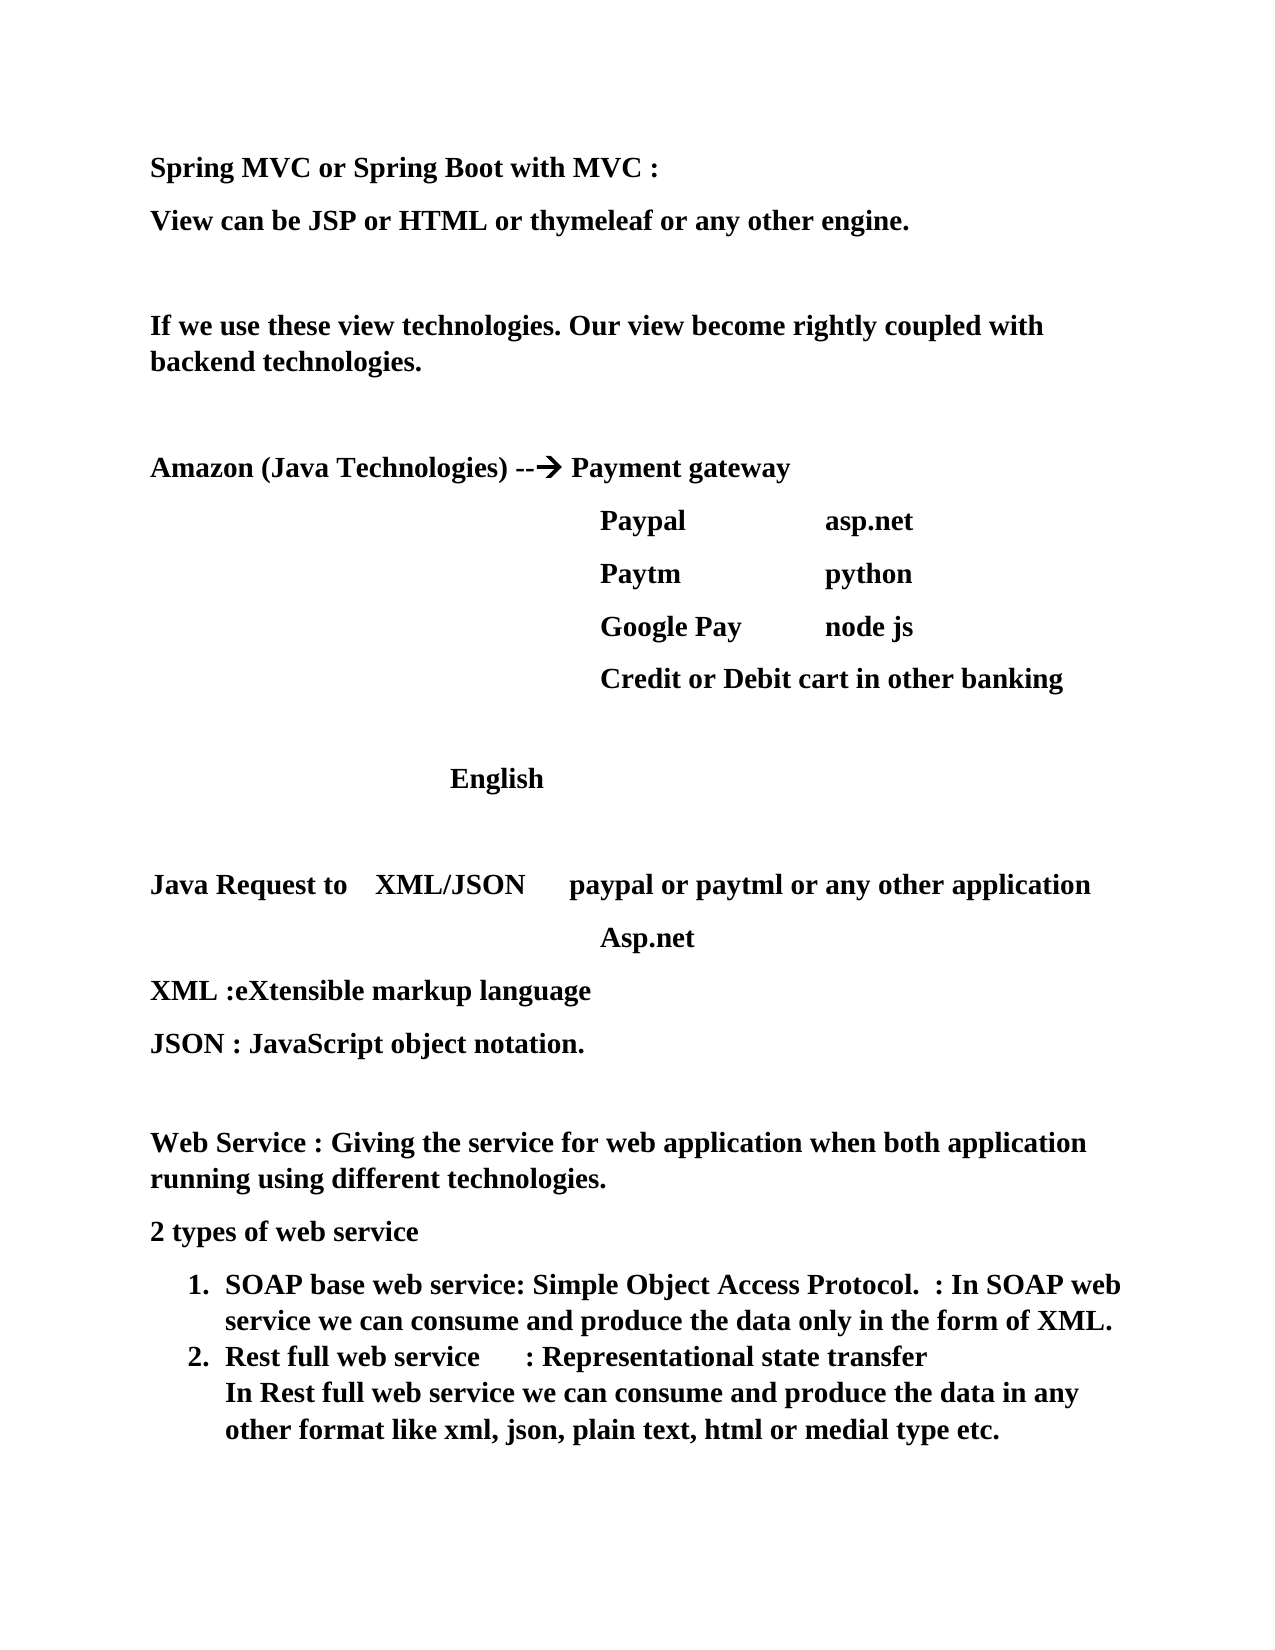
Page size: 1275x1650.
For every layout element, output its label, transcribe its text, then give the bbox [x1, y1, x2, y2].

text Paytm python [150, 556, 1125, 589]
text Amazon (Java Technologies) -- Payment gateway [150, 450, 1125, 484]
text English [150, 762, 1125, 795]
text Paypal asp.net [150, 503, 1125, 537]
text Credit or Debit cart in other banking [150, 662, 1125, 695]
text Spring MVC or Spring Boot with MVC : [150, 150, 1125, 183]
text Google Pay node js [150, 609, 1125, 642]
list SOAP base web service: Simple Object Access Protocol. : In SOAP web service we can consume and produce the data only in the form of XML. [187, 1267, 1125, 1337]
list Rest full web service : Representational state transfer [187, 1339, 1125, 1373]
text Java Request to XML/JSON paypal or paytml or any other application [150, 867, 1125, 901]
text 2 types of web service [150, 1214, 1125, 1248]
text XML :eXtensible markup language [150, 973, 1125, 1006]
text Web Service : Giving the service for web application when both application running using different technologies. [150, 1125, 1125, 1195]
list In Rest full web service we can consume and produce the data in any other format like xml, json, plain text, html or medial type etc. [225, 1376, 1125, 1445]
text JSON : JavaScript object notation. [150, 1026, 1125, 1059]
text View can be JSP or HTML or thymeleaf or any other engine. [150, 203, 1125, 236]
text If we use these view technologies. Our view become rightly coupled with backend technologies. [150, 308, 1125, 378]
text Asp.net [150, 920, 1125, 954]
